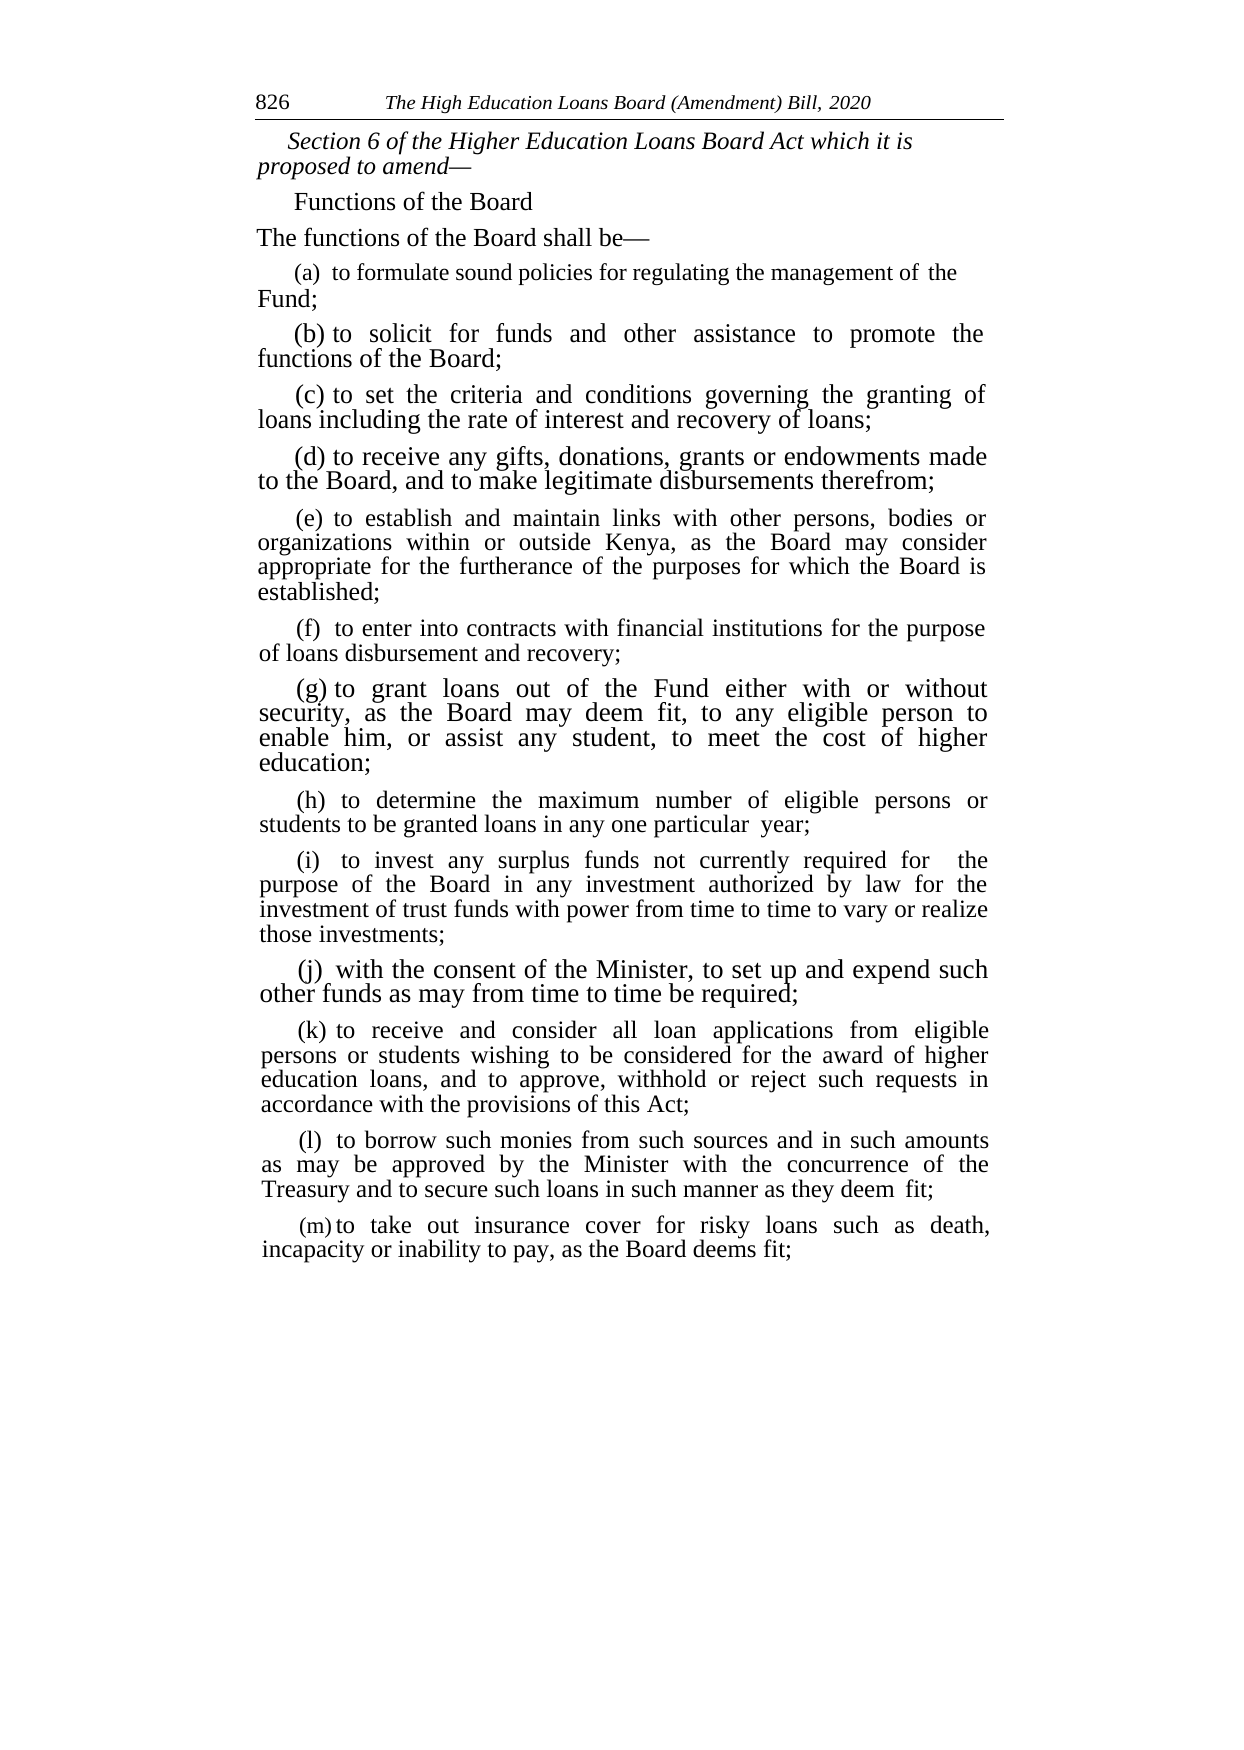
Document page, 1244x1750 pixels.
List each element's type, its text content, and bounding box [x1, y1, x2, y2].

text Fund; [257, 285, 1114, 313]
list to receive any gifts, donations, grants or endowments made to the Board, and to make legitimate disbursements therefrom; [258, 445, 987, 495]
list to grant loans out of the Fund either with or without security, as the Board may deem fit, to any eligible person to enable him, or assist any student, to meet the cost of higher education; [258, 677, 988, 777]
list to invest any surplus funds not currently required for the purpose of the Board in any investment authorized by law for the investment of trust funds with power from time to time to vary or realize those investments; [259, 849, 989, 948]
list to determine the maximum number of eligible persons or students to be granted loans in any one particular year; [259, 788, 988, 838]
list to set the criteria and conditions governing the granting of loans including the rate of interest and recovery of loans; [258, 384, 986, 434]
list to establish and maintain links with other persons, bodies or organizations within or outside Kenya, as the Board may consider appropriate for the furtherance of the purposes for which the Board is established; [257, 507, 987, 606]
list with the consent of the Minister, to set up and expend such other funds as may from time to time be required; [259, 958, 988, 1008]
text Functions of the Board [293, 186, 1114, 216]
list to take out insurance cover for risky loans such as death, incapacity or inability to pay, as the Board deems fit; [262, 1213, 991, 1263]
list to solicit for funds and other assistance to promote the functions of the Board; [257, 323, 984, 373]
list to formulate sound policies for regulating the management of the [294, 260, 1114, 285]
text 826 The High Education Loans Board (Amendment) Bill, 2020 [255, 89, 1114, 114]
list to enter into contracts with financial institutions for the purpose of loans disbursement and recovery; [258, 617, 986, 666]
text Section 6 of the Higher Education Loans Board Act which it is proposed to amend— [257, 129, 1004, 180]
list to borrow such monies from such sources and in such amounts as may be approved by the Minister with the concurrence of the Treasury and to secure such loans in such manner as they deem fit; [261, 1129, 990, 1202]
list to receive and consider all loan applications from eligible persons or students wishing to be considered for the award of higher education loans, and to approve, withhold or reject such requests in accordance with the provisions of this Act; [261, 1019, 990, 1118]
text The functions of the Board shall be— [256, 222, 1114, 252]
